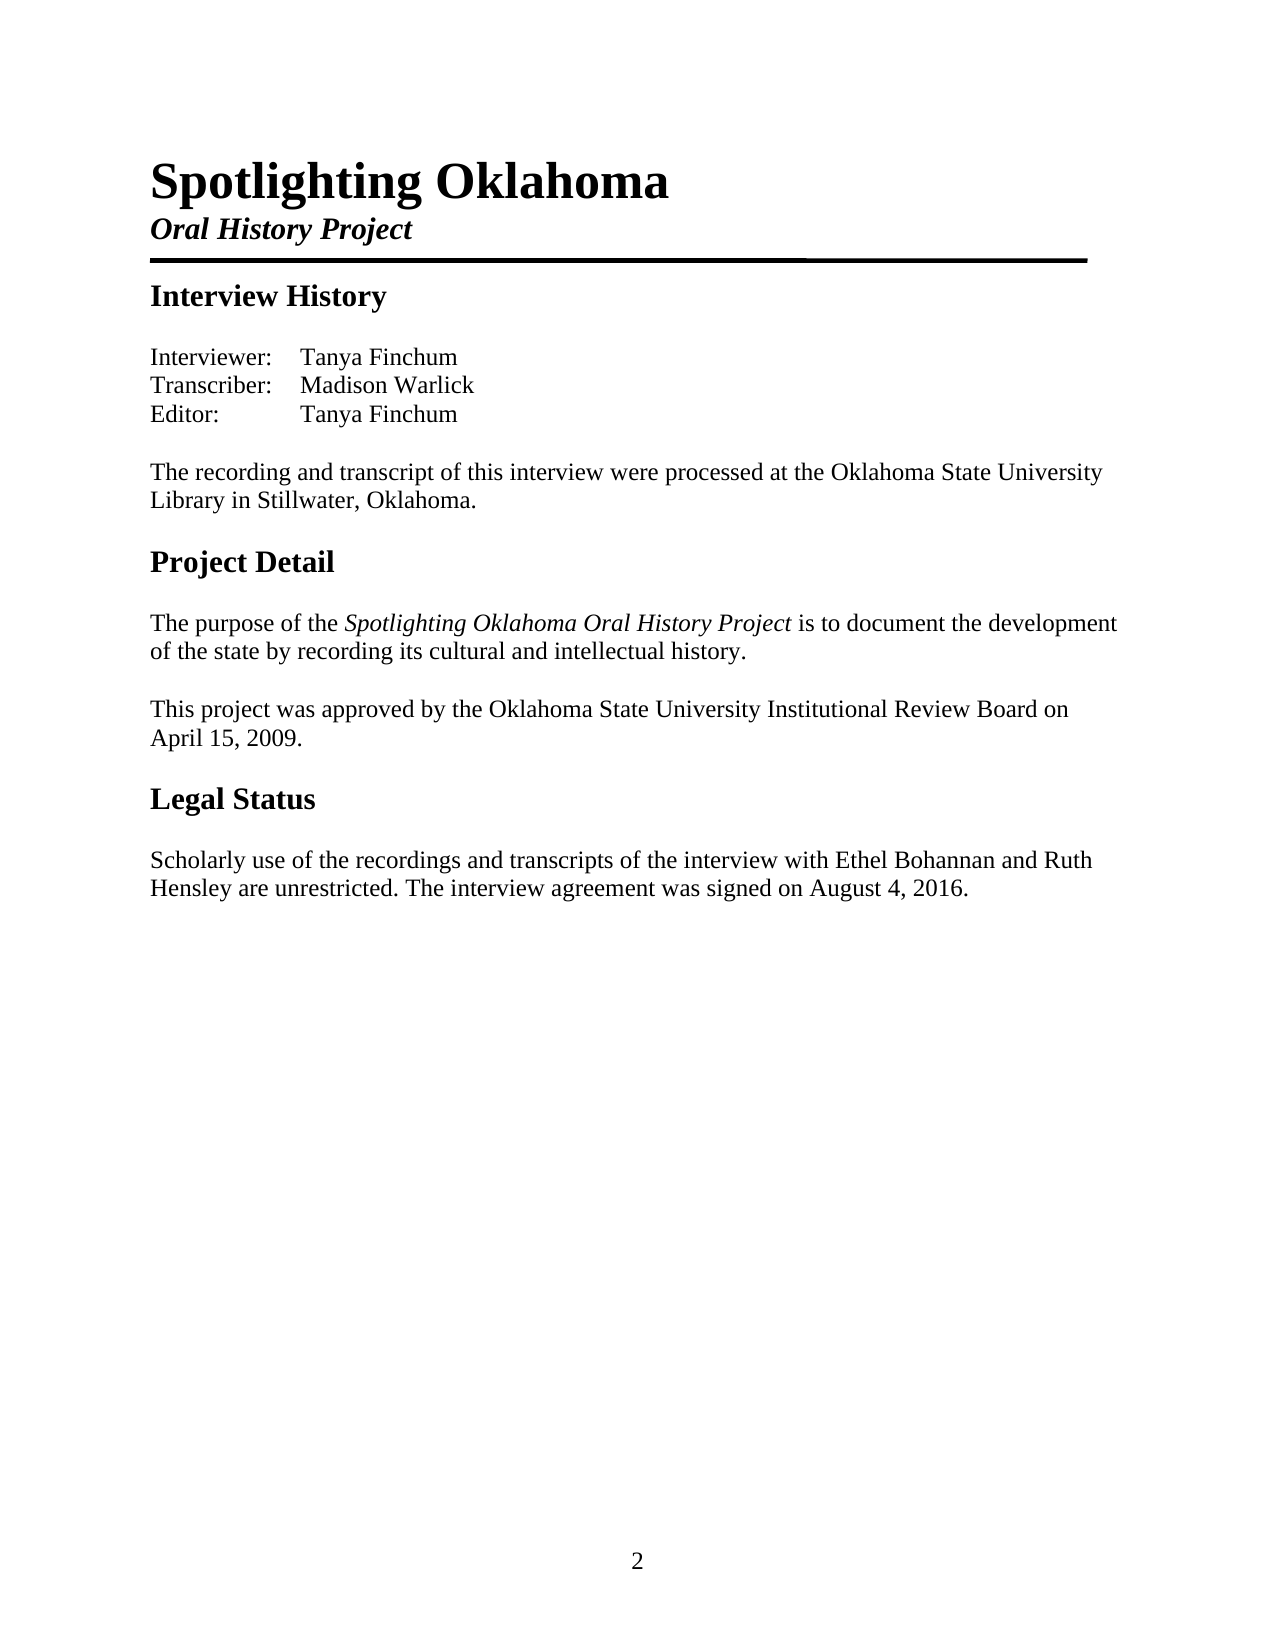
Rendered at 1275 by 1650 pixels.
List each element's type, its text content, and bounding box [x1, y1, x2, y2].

text Spotlighting Oklahoma [150, 150, 1125, 210]
text The recording and transcript of this interview were processed at the Oklahoma State University Library in . [150, 457, 1125, 514]
text Transcriber: Madison Warlick [150, 370, 1125, 399]
text Legal Status [150, 780, 1125, 816]
text Project Detail [150, 543, 1125, 579]
text This project was approved by the Oklahoma State University Institutional Review Board on April 15, 2009. [150, 694, 1125, 751]
text Editor: Tanya Finchum [150, 399, 1125, 428]
text Oral History Project [150, 210, 1125, 246]
text Scholarly use of the recordings and transcripts of the interview with Ethel Bohannan and Ruth Hensley are unrestricted. The interview agreement was signed on August 4, 2016. [150, 845, 1125, 902]
text Interview History [150, 277, 1125, 313]
text Interviewer: Tanya Finchum [150, 342, 1125, 370]
text The purpose of the Spotlighting Oklahoma Oral History Project is to document the development of the state by recording its cultural and intellectual history. [150, 608, 1125, 665]
